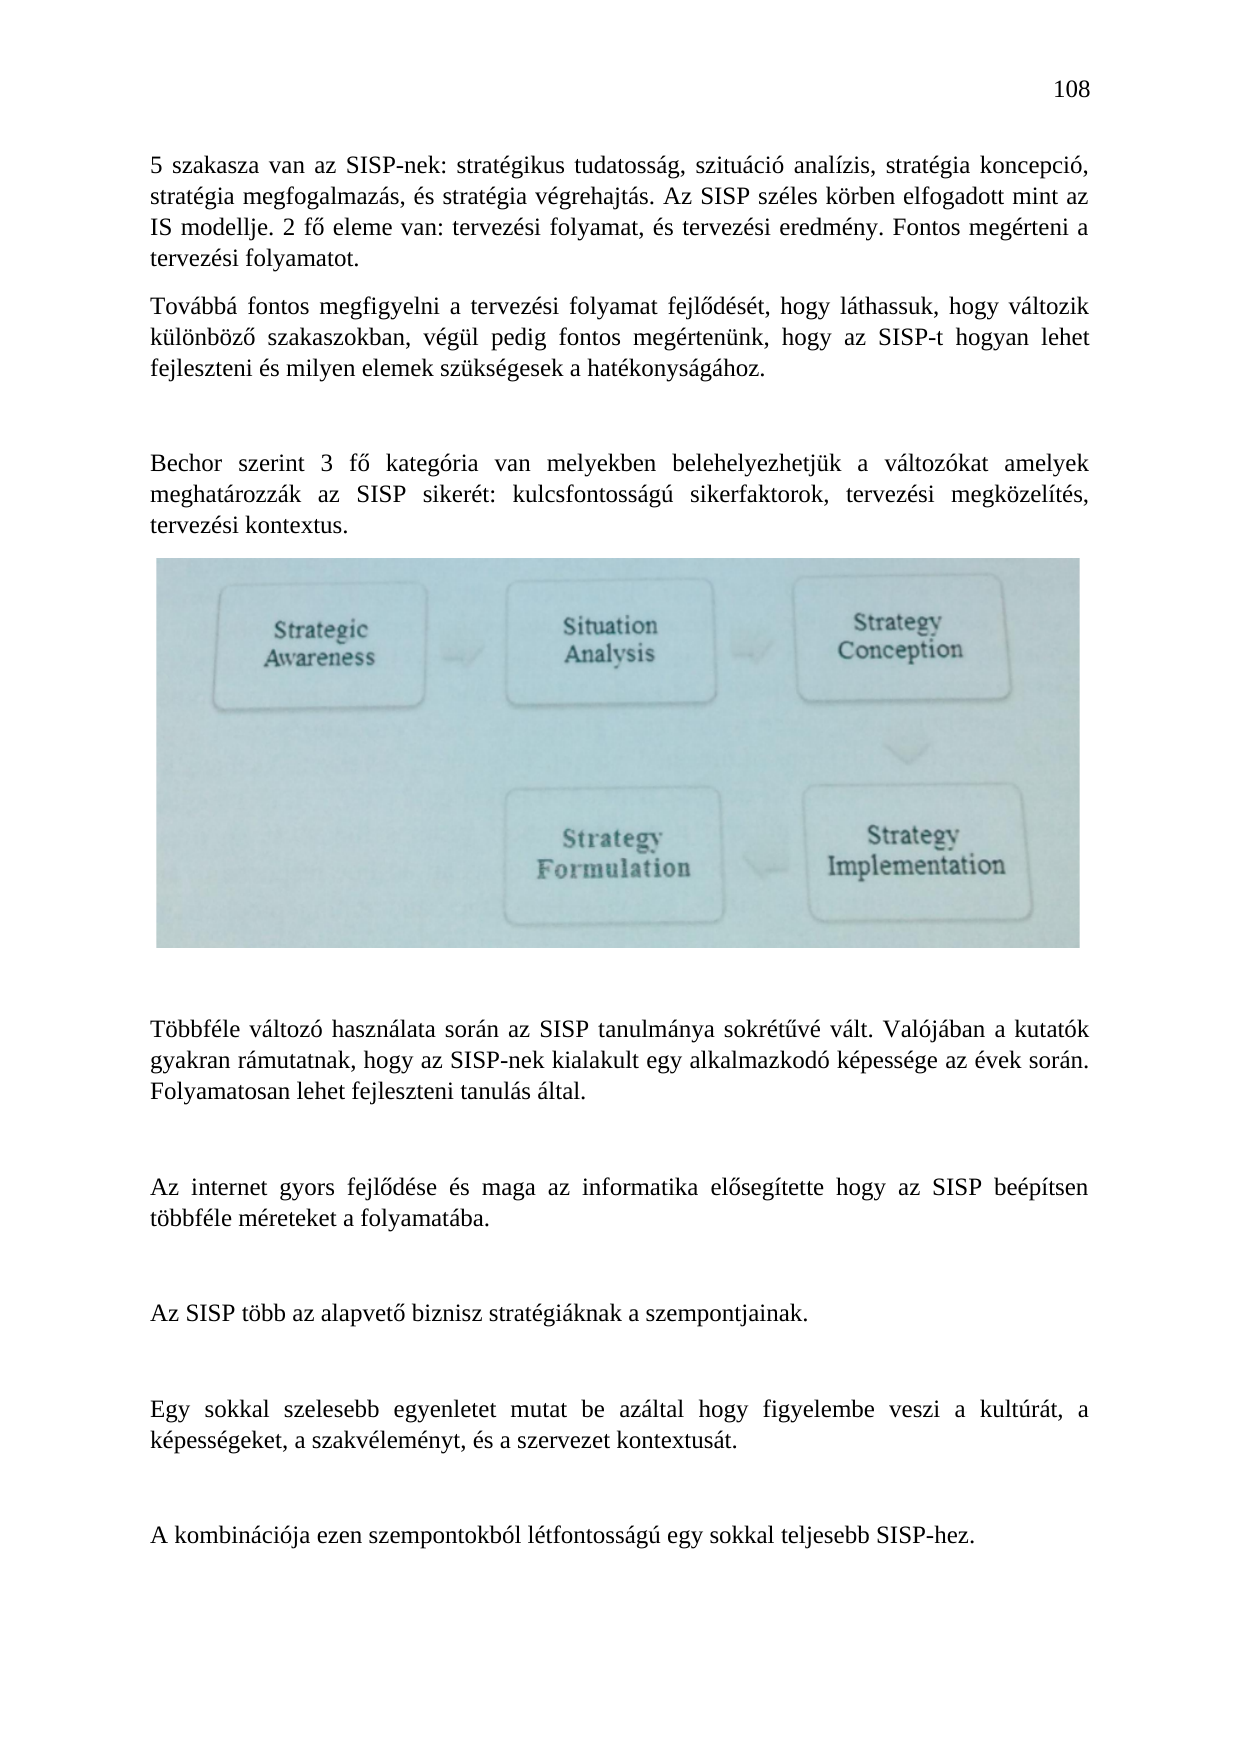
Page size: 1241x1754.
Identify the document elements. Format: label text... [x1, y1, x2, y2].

picture [156, 558, 1080, 948]
text Bechor szerint 3 fő kategória van melyekben belehelyezhetjük a változókat amelyek meghatározzák az SISP sikerét: kulcsfontosságú sikerfaktorok, tervezési megközelítés, tervezési kontextus. [150, 448, 1090, 539]
text Egy sokkal szelesebb egyenletet mutat be azáltal hogy figyelembe veszi a kultúrát, a képességeket, a szakvéleményt, és a szervezet kontextusát. [150, 1394, 1090, 1453]
text 5 szakasza van az SISP-nek: stratégikus tudatosság, szituáció analízis, stratégia koncepció, stratégia megfogalmazás, és stratégia végrehajtás. Az SISP széles körben elfogadott mint az IS modellje. 2 fő eleme van: tervezési folyamat, és tervezési eredmény. Fontos megérteni a tervezési folyamatot. [150, 150, 1090, 272]
text A kombinációja ezen szempontokból létfontosságú egy sokkal teljesebb SISP-hez. [150, 1520, 1090, 1549]
text Továbbá fontos megfigyelni a tervezési folyamat fejlődését, hogy láthassuk, hogy változik különböző szakaszokban, végül pedig fontos megértenünk, hogy az SISP-t hogyan lehet fejleszteni és milyen elemek szükségesek a hatékonyságához. [150, 291, 1090, 382]
text Többféle változó használata során az SISP tanulmánya sokrétűvé vált. Valójában a kutatók gyakran rámutatnak, hogy az SISP-nek kialakult egy alkalmazkodó képessége az évek során. Folyamatosan lehet fejleszteni tanulás által. [150, 1014, 1090, 1105]
text Az internet gyors fejlődése és maga az informatika elősegítette hogy az SISP beépítsen többféle méreteket a folyamatába. [150, 1172, 1090, 1232]
text Az SISP több az alapvető biznisz stratégiáknak a szempontjainak. [150, 1298, 1090, 1327]
